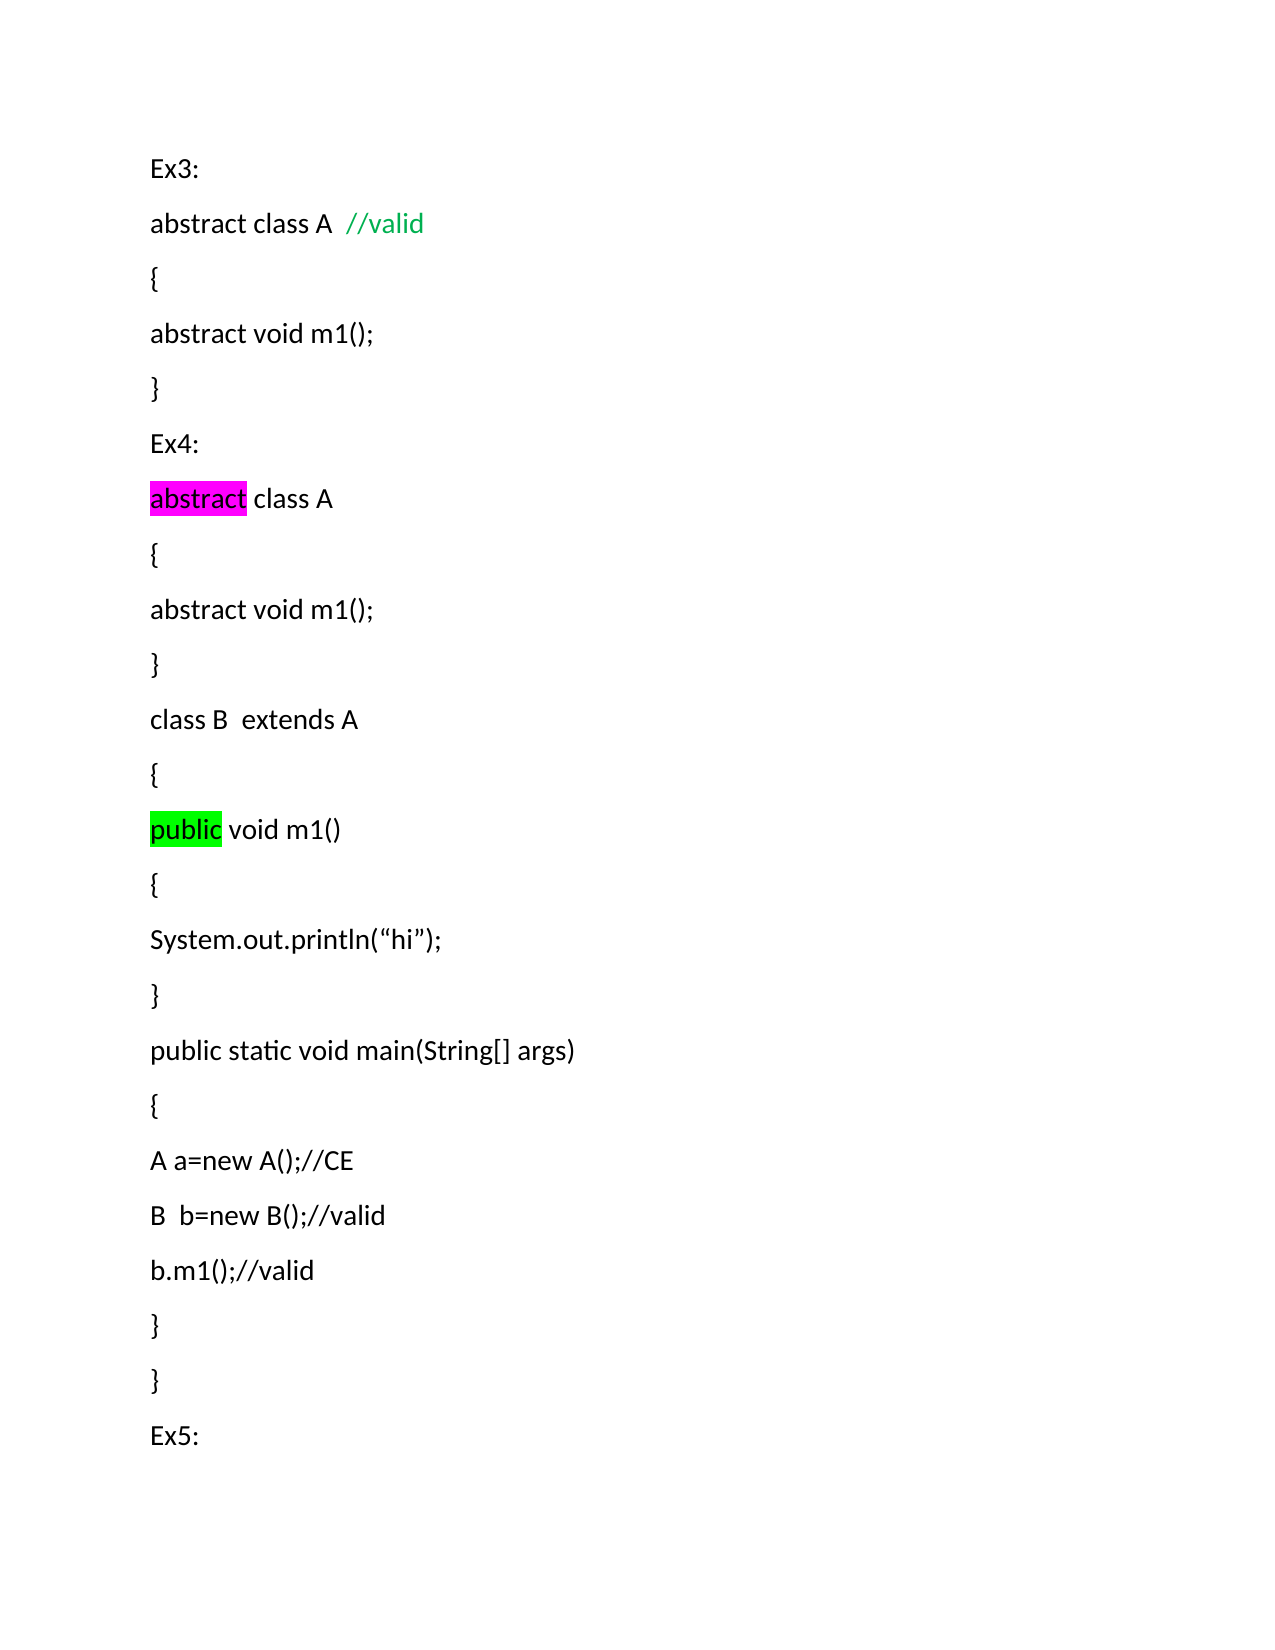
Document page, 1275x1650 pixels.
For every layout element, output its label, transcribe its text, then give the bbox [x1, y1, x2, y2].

text } [150, 370, 1125, 406]
text public static void main(String[] args) [150, 1032, 1125, 1067]
text { [150, 866, 1125, 902]
text } [150, 646, 1125, 682]
text Ex5: [150, 1417, 1125, 1453]
text abstract class A //valid [150, 205, 1125, 241]
text B b=new B();//valid [150, 1197, 1125, 1233]
text { [150, 536, 1125, 571]
text { [150, 756, 1125, 792]
text { [150, 260, 1125, 296]
text Ex3: [150, 150, 1125, 186]
text System.out.println(“hi”); [150, 921, 1125, 957]
text } [150, 1307, 1125, 1343]
text A a=new A();//CE [150, 1142, 1125, 1177]
text class B extends A [150, 701, 1125, 737]
text abstract class A [247, 481, 1125, 516]
text Ex4: [150, 426, 1125, 461]
text public void m1() [222, 811, 1125, 847]
text abstract void m1(); [150, 591, 1125, 626]
text b.m1();//valid [150, 1252, 1125, 1288]
text abstract void m1(); [150, 315, 1125, 351]
text { [150, 1087, 1125, 1122]
text } [150, 1362, 1125, 1398]
text } [150, 977, 1125, 1012]
